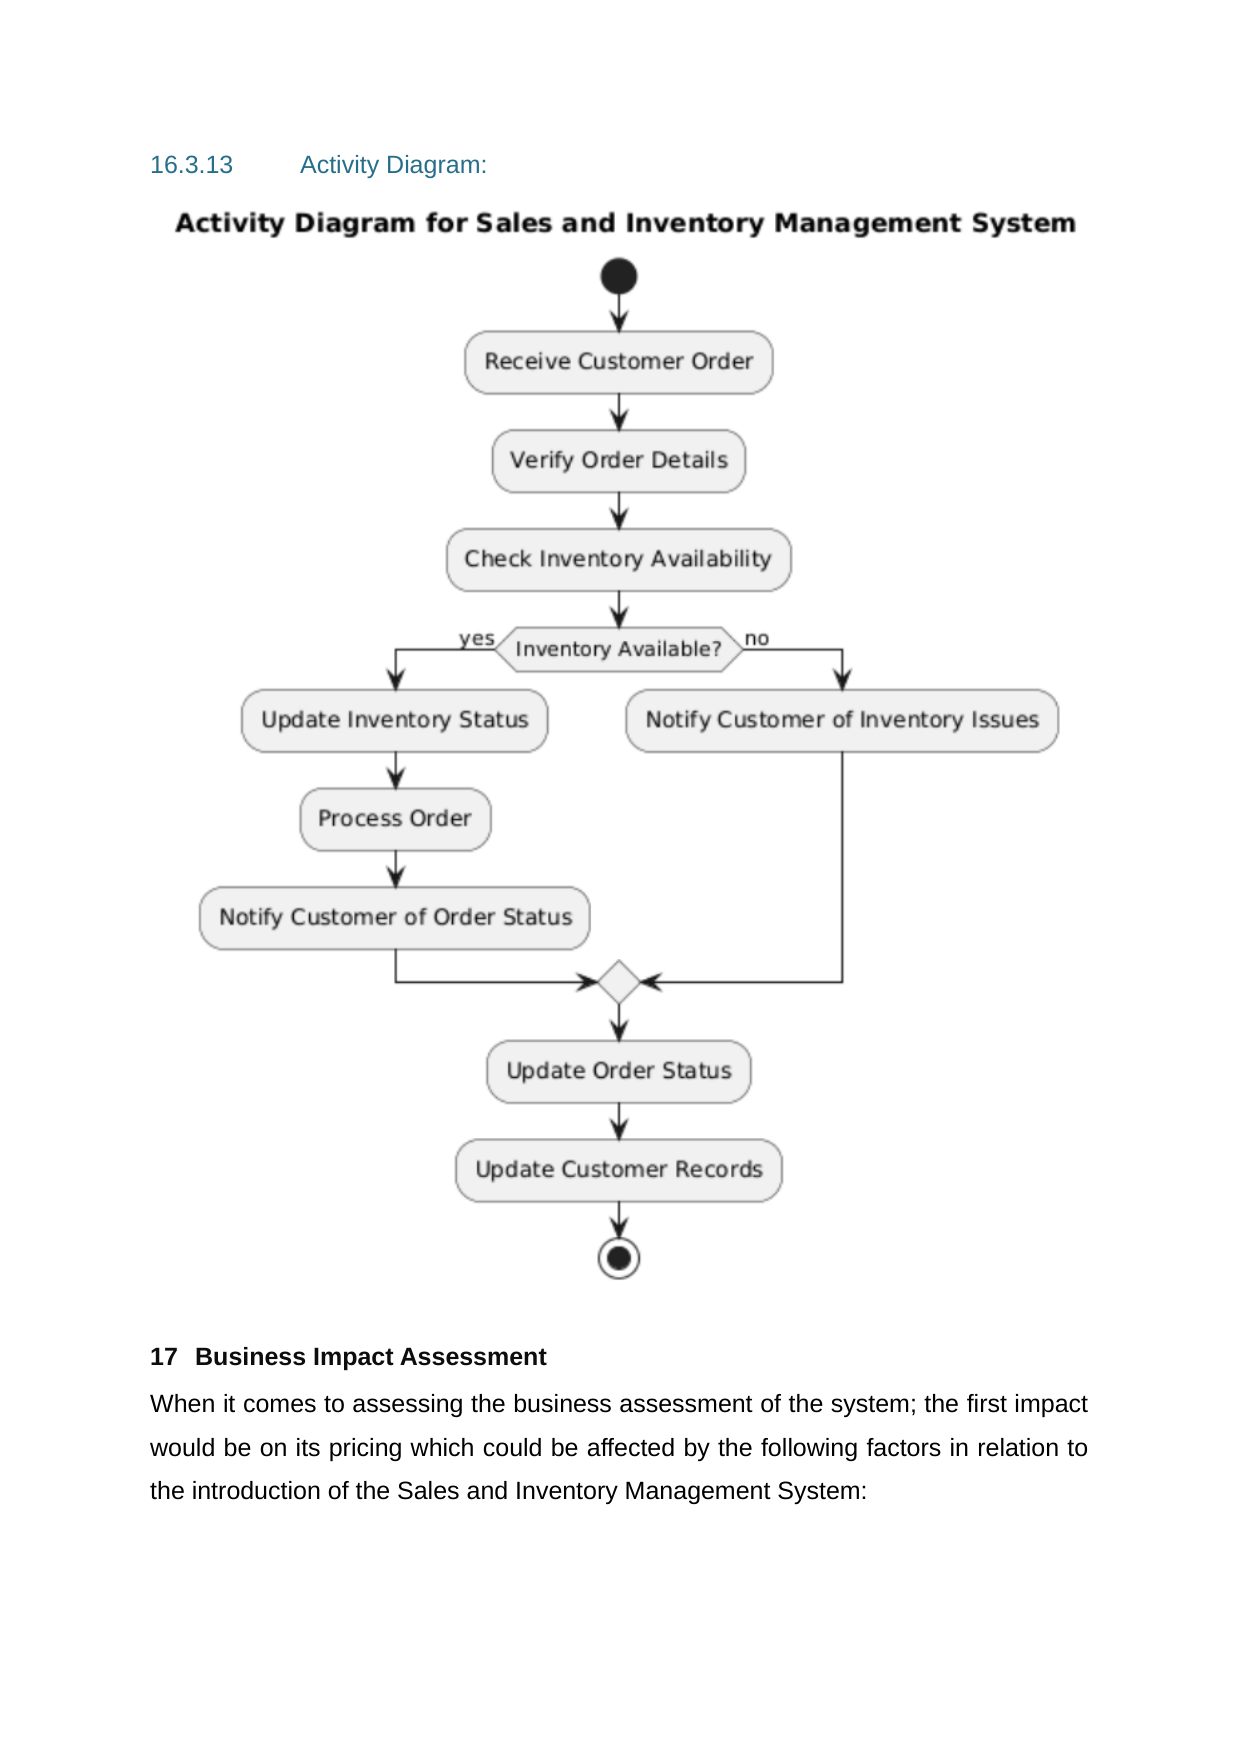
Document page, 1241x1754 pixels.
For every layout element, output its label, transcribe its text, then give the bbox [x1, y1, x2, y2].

subtitle Business Impact Assessment [150, 1342, 1090, 1371]
subtitle Activity Diagram: [150, 150, 1090, 179]
text When it comes to assessing the business assessment of the system; the first impact would be on its pricing which could be affected by the following factors in relation to the introduction of the Sales and Inventory Management System: [150, 1389, 1090, 1504]
picture [150, 193, 1091, 1286]
